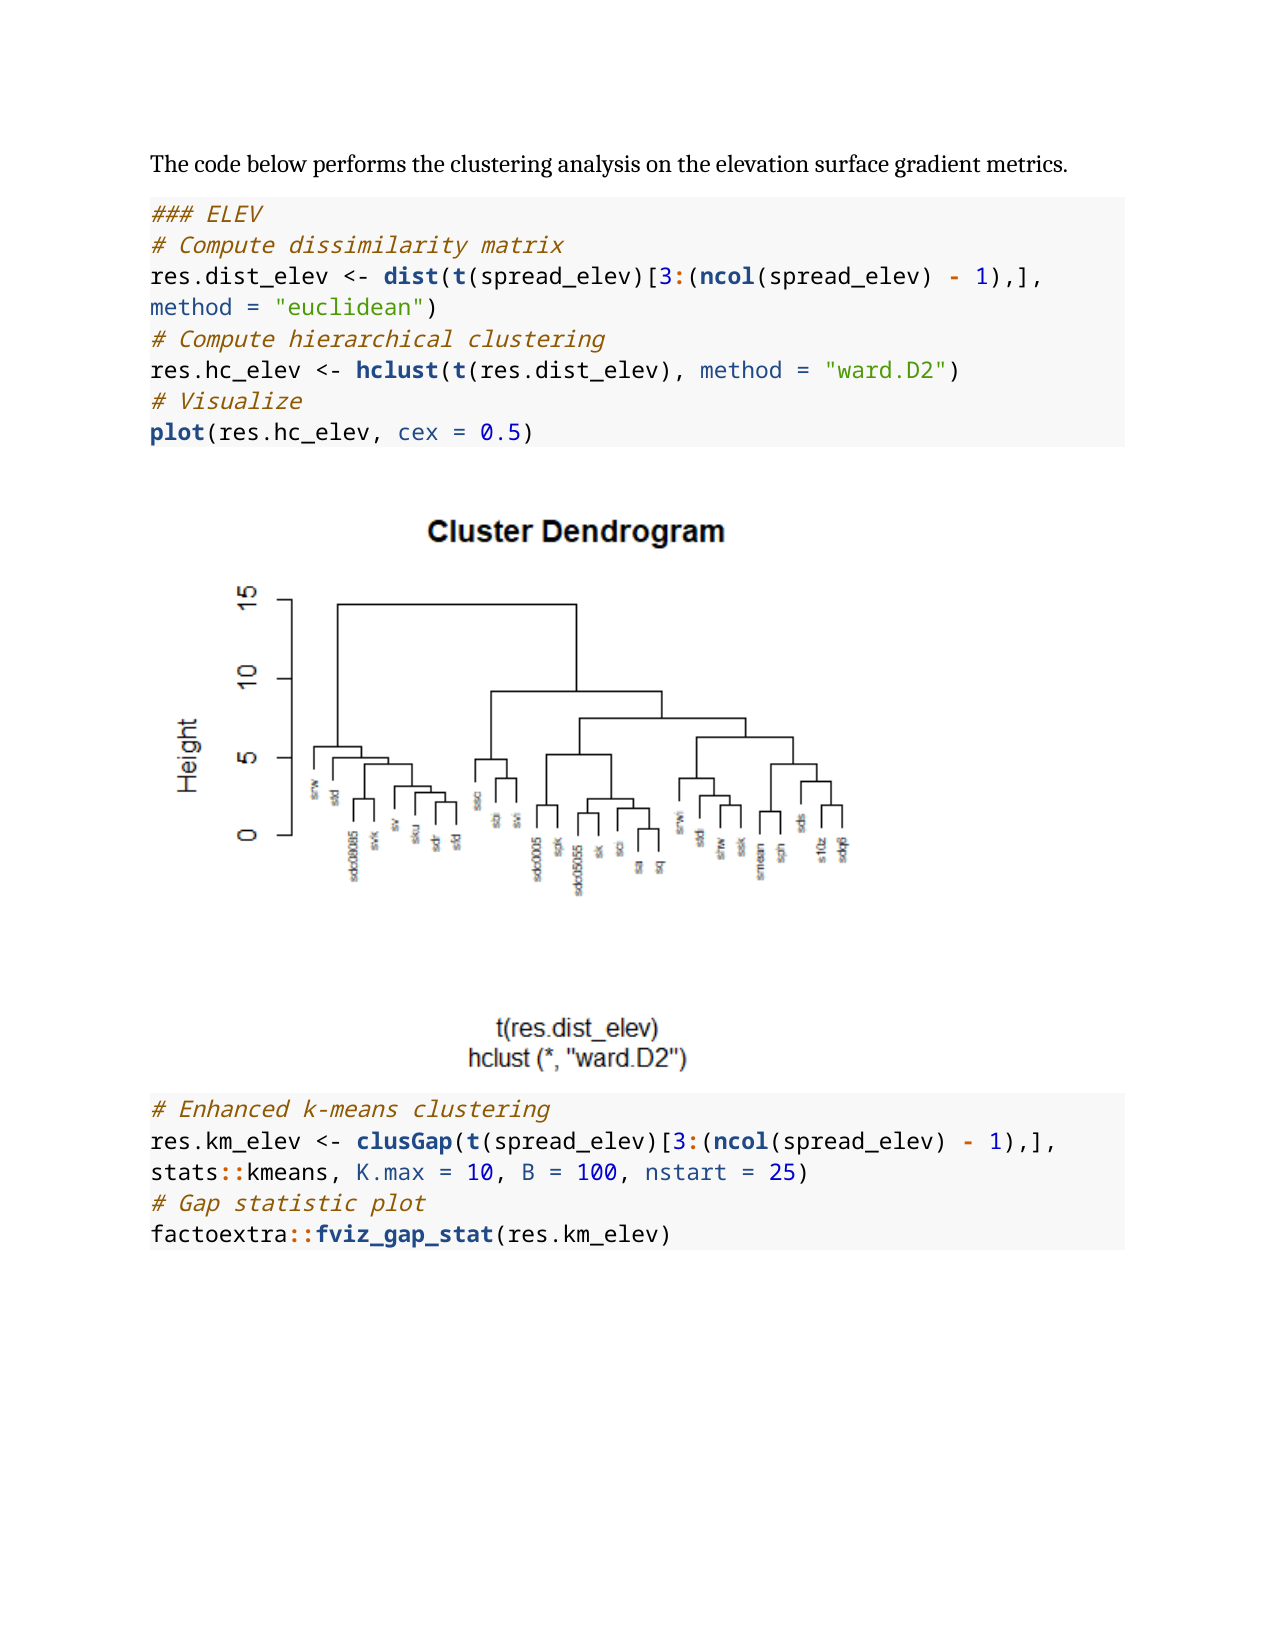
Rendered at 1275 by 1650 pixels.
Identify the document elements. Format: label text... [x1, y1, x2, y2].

text # Enhanced k-means clustering res.km_elev <- clusGap(t(spread_elev)[3:(ncol(spread_elev) - 1),], stats::kmeans, K.max = 10, B = 100, nstart = 25) # Gap statistic plot factoextra::fviz_gap_stat(res.km_elev) [150, 1093, 1125, 1250]
text ### ELEV # Compute dissimilarity matrix res.dist_elev <- dist(t(spread_elev)[3:(ncol(spread_elev) - 1),], method = "euclidean") # Compute hierarchical clustering res.hc_elev <- hclust(t(res.dist_elev), method = "ward.D2") # Visualize plot(res.hc_elev, cex = 0.5) [150, 197, 1125, 447]
picture [168, 468, 927, 1075]
text The code below performs the clustering analysis on the elevation surface gradient metrics. [150, 150, 1125, 179]
